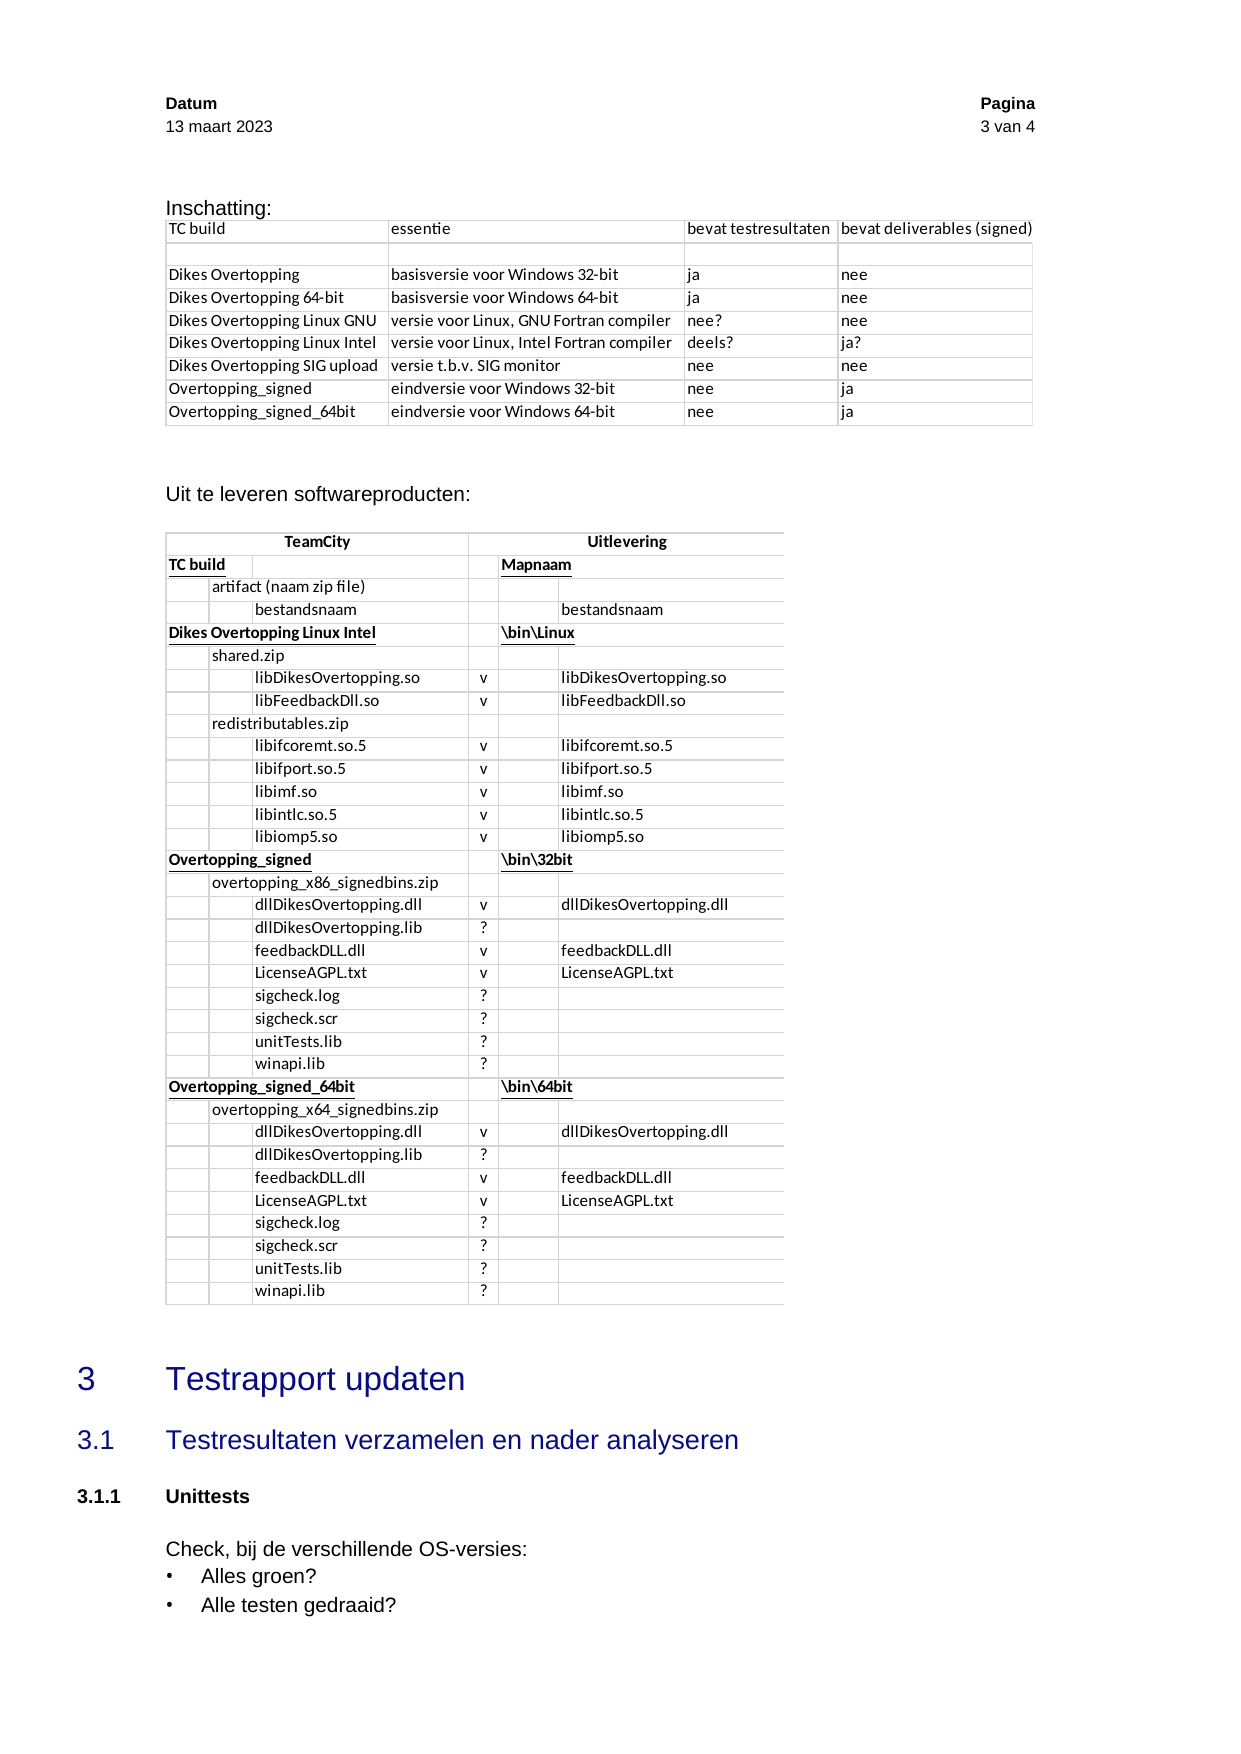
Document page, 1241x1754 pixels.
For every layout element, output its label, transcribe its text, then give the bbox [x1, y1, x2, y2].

subtitle Testrapport updaten [77, 1359, 1033, 1397]
subtitle Unittests [77, 1482, 1033, 1508]
list Alle testen gedraaid? [165, 1590, 1033, 1618]
list Alles groen? [165, 1561, 1033, 1590]
text Check, bij de verschillende OS-versies: [165, 1535, 1033, 1561]
text Uit te leveren softwareproducten: [165, 479, 1033, 506]
text Inschatting: [165, 193, 1033, 220]
subtitle Testresultaten verzamelen en nader analyseren [77, 1424, 1033, 1455]
